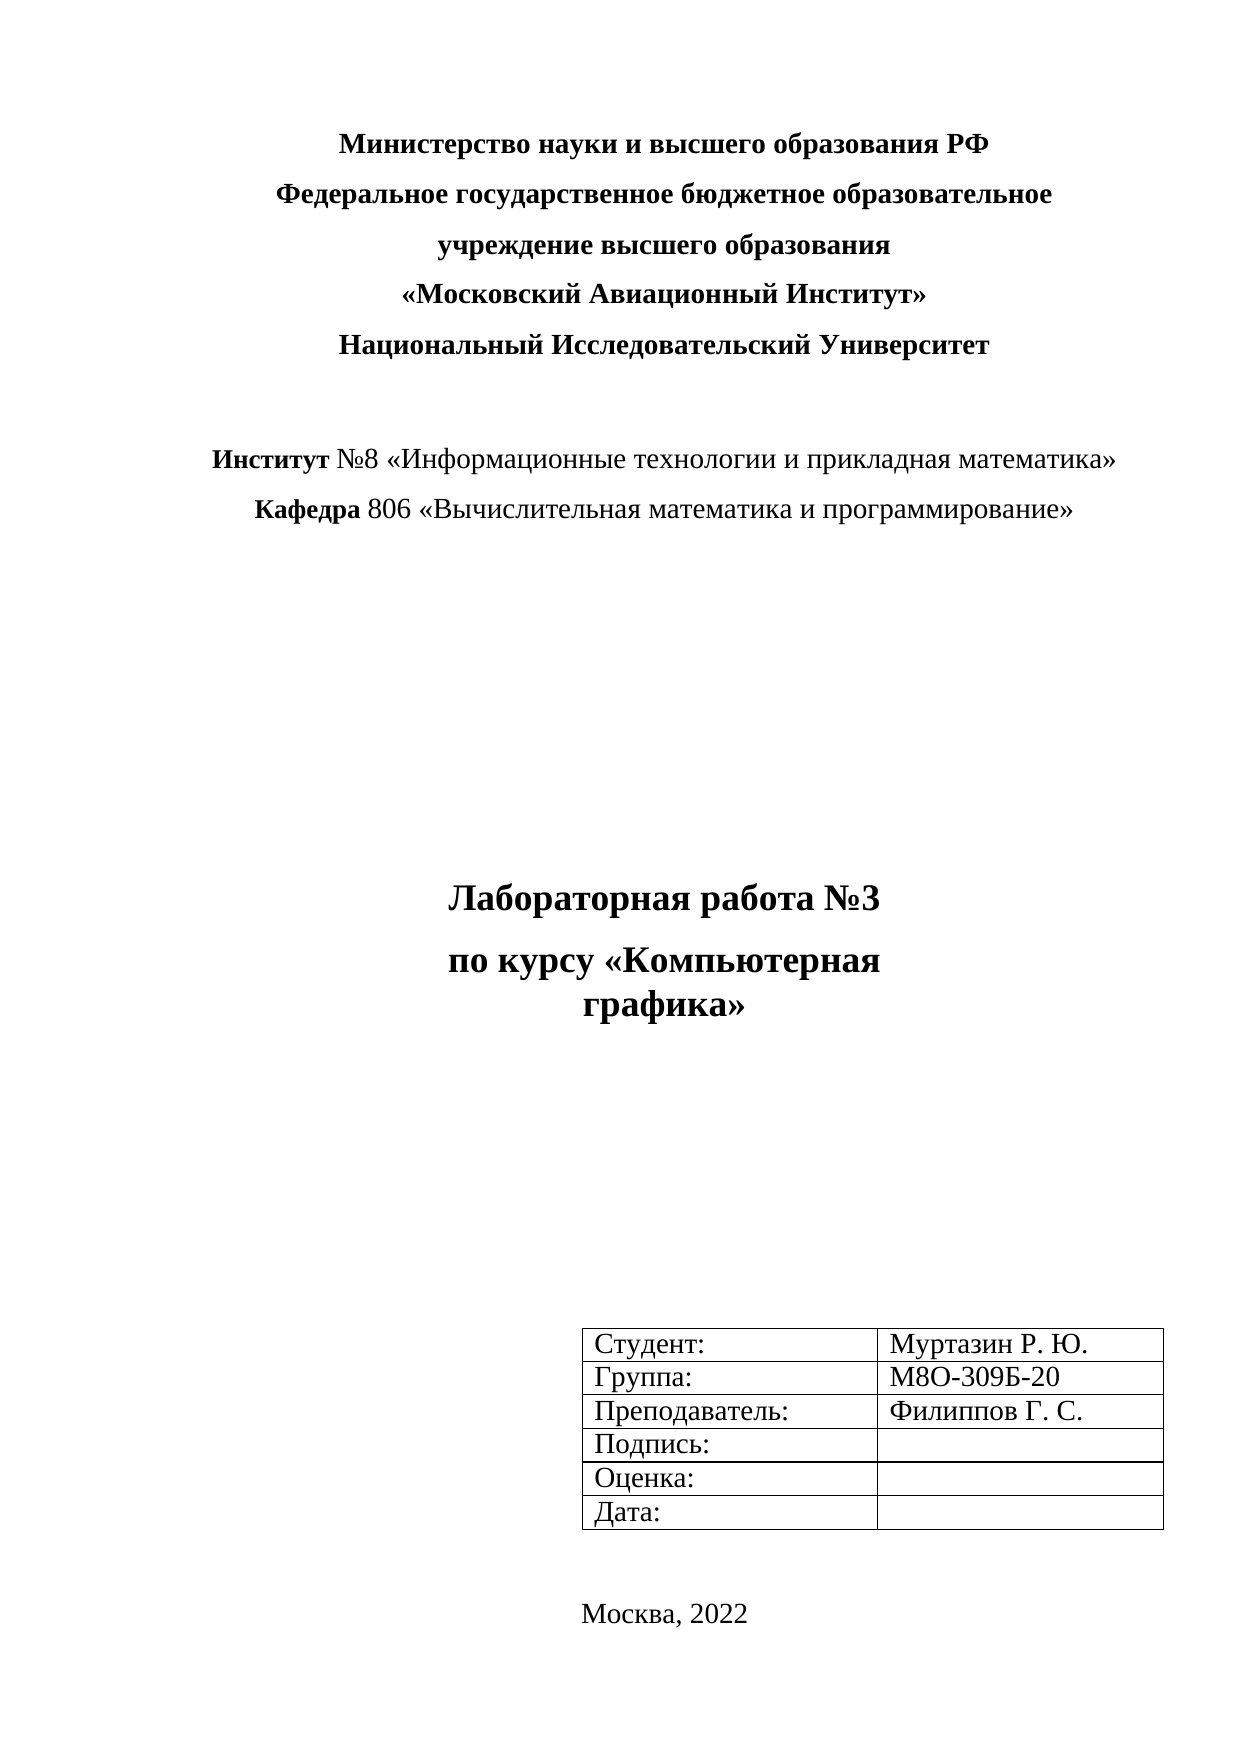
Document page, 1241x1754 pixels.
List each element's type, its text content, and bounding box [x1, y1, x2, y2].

table_cell Филиппов Г. С. [878, 1395, 1163, 1428]
text по курсу «Компьютерная графика» [438, 938, 890, 1024]
table_header Студент: [583, 1329, 877, 1361]
table_header Муртазин Р. Ю. [878, 1329, 1163, 1361]
text «Московский Авиационный Институт» [205, 277, 1123, 311]
text Лабораторная работа №3 [438, 876, 890, 919]
table_cell Дата: [583, 1496, 877, 1528]
subtitle Институт №8 «Информационные технологии и прикладная математика» [205, 441, 1123, 474]
text Министерство науки и высшего образования РФ [205, 126, 1123, 159]
text Федеральное государственное бюджетное образовательное учреждение высшего образования [205, 176, 1123, 260]
table_cell Преподаватель: [583, 1395, 877, 1428]
text Национальный Исследовательский Университет [205, 327, 1123, 361]
table_cell [878, 1429, 1163, 1461]
table_cell Оценка: [583, 1463, 877, 1495]
text Кафедра 806 «Вычислительная математика и программирование» [205, 491, 1123, 525]
table_cell М8О-309Б-20 [878, 1362, 1163, 1394]
table_cell Группа: [583, 1362, 877, 1394]
text Москва, 2022 [177, 1597, 1152, 1630]
table_cell [878, 1496, 1163, 1528]
table_cell [878, 1463, 1163, 1495]
table_cell Подпись: [583, 1429, 877, 1461]
